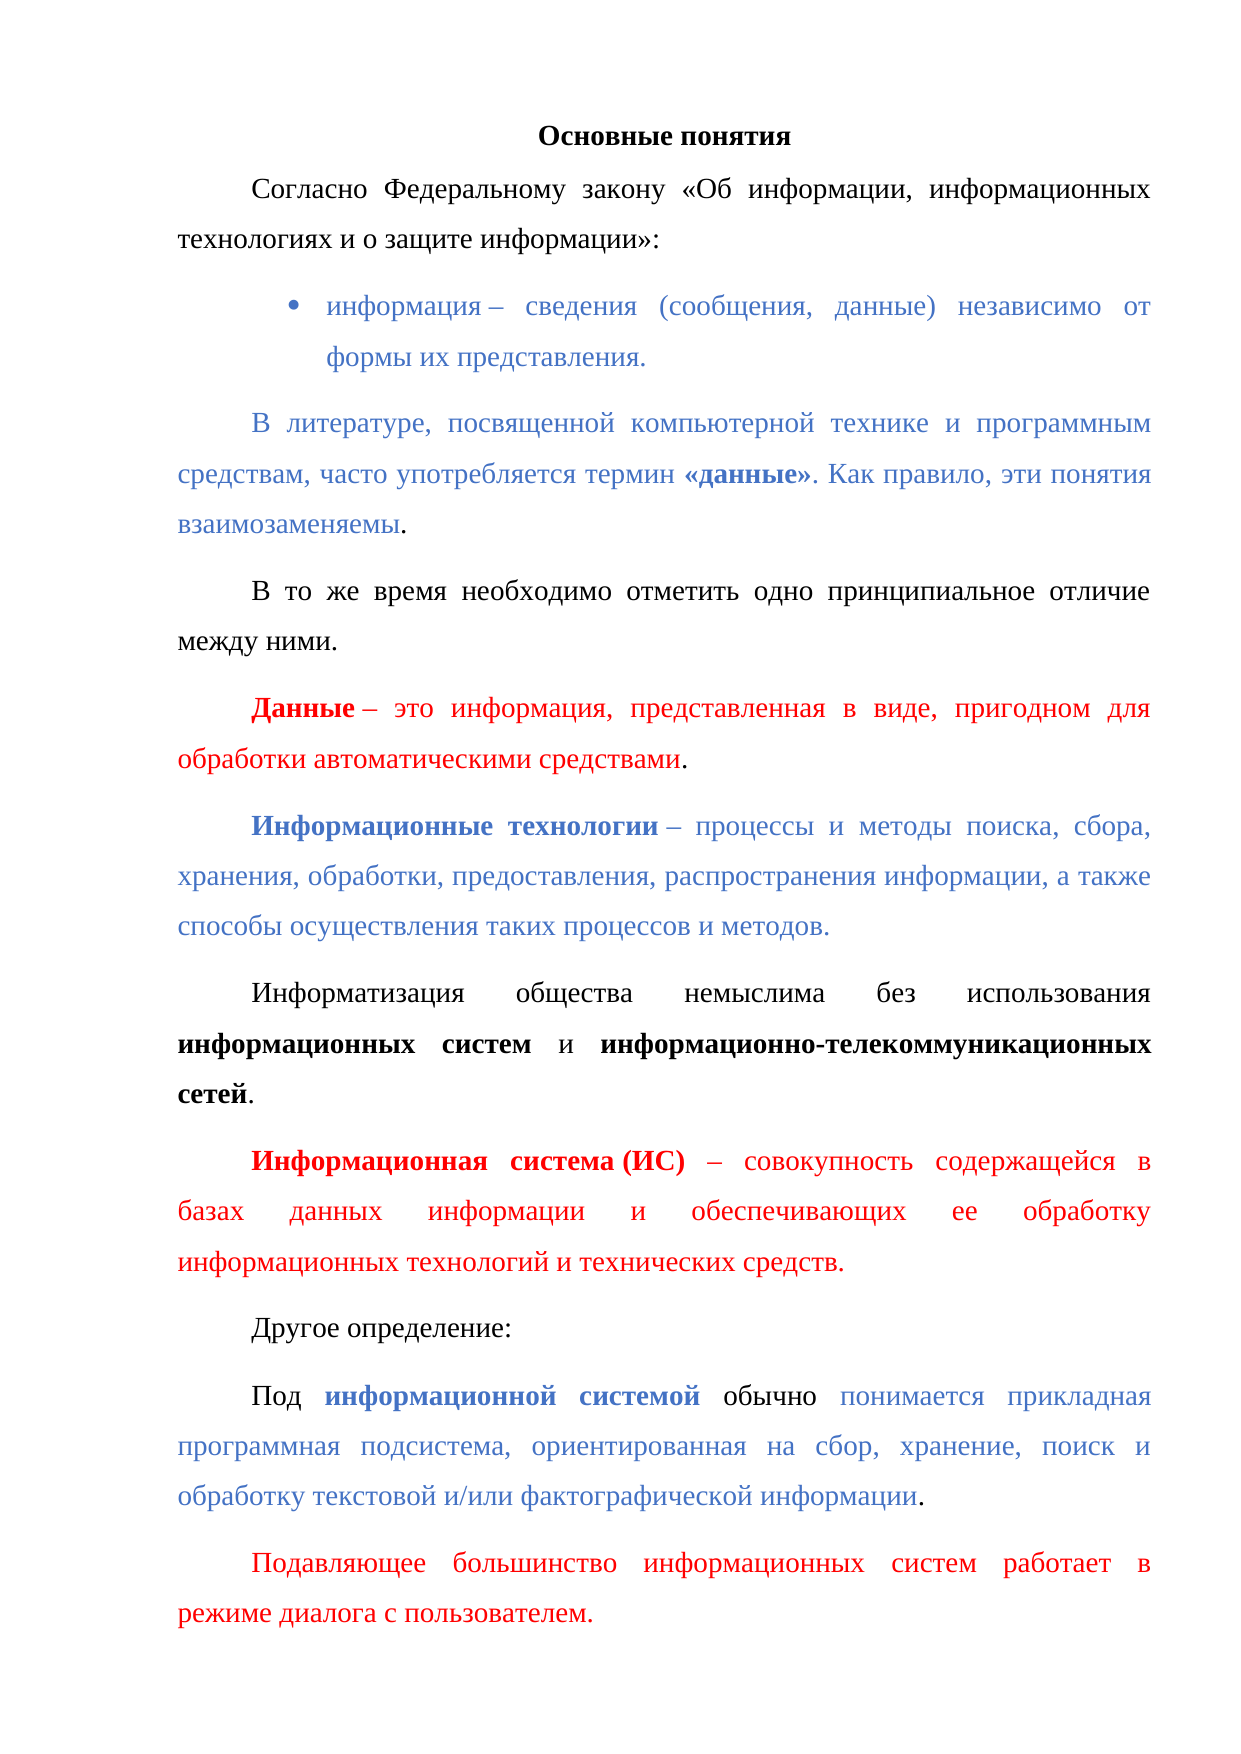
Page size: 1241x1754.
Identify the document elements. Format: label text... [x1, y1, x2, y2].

text Информатизация общества немыслима без использования информационных систем и информационно-телекоммуникационных сетей. [177, 975, 1152, 1109]
text В литературе, посвященной компьютерной технике и программным средствам, часто употребляется термин «данные». Как правило, эти понятия взаимозаменяемы. [177, 406, 1152, 540]
text Данные – это информация, представленная в виде, пригодном для обработки автоматическими средствами. [177, 691, 1152, 774]
text Другое определение: [177, 1311, 1152, 1344]
text Информационная система (ИС) – совокупность содержащейся в базах данных информации и обеспечивающих ее обработку информационных технологий и технических средств. [177, 1143, 1152, 1277]
text Под информационной системой обычно понимается прикладная программная подсистема, ориентированная на сбор, хранение, поиск и обработку текстовой и/или фактографической информации. [177, 1378, 1152, 1512]
text В то же время необходимо отметить одно принципиальное отличие между ними. [177, 573, 1152, 657]
text Основные понятия [177, 118, 1152, 152]
list информация – сведения (сообщения, данные) независимо от формы их представления. [288, 288, 1152, 372]
text Подавляющее большинство информационных систем работает в режиме диалога с пользователем. [177, 1545, 1152, 1629]
text Информационные технологии – процессы и методы поиска, сбора, хранения, обработки, предоставления, распространения информации, а также способы осуществления таких процессов и методов. [177, 808, 1152, 942]
text Согласно Федеральному закону «Об информации, информационных технологиях и о защите информации»: [177, 171, 1152, 255]
